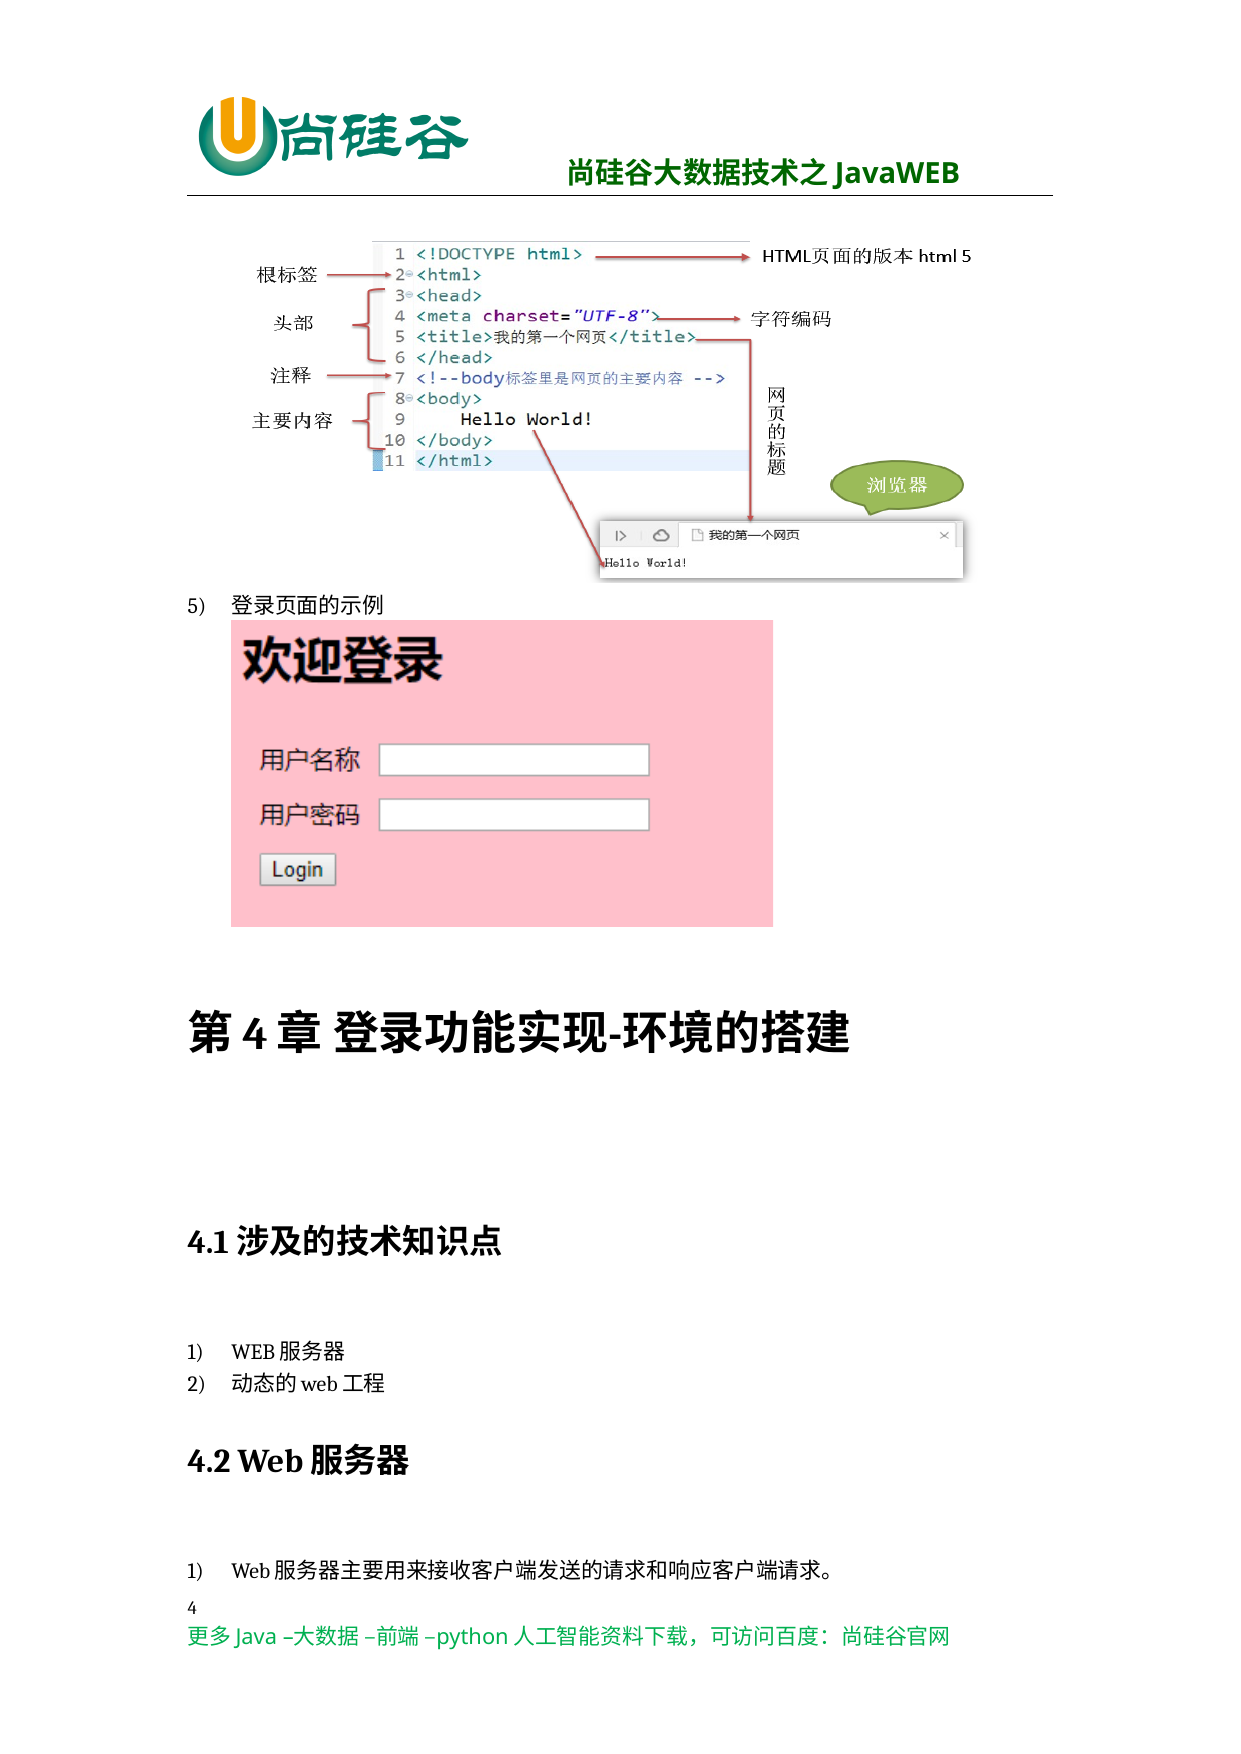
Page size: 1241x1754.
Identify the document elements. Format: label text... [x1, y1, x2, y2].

list WEB服务器 [187, 1333, 1053, 1366]
list 动态的web工程 [187, 1366, 1053, 1398]
subtitle 第4章 登录功能实现-环境的搭建 [187, 981, 1053, 1078]
list Web服务器主要用来接收客户端发送的请求和响应客户端请求。 [187, 1553, 1053, 1585]
picture [235, 203, 982, 583]
subtitle 4.1 涉及的技术知识点 [187, 1206, 1053, 1271]
subtitle 4.2 Web服务器 [187, 1426, 1053, 1491]
picture [231, 620, 774, 927]
picture [187, 88, 476, 184]
list 登录页面的示例 [187, 588, 1053, 620]
